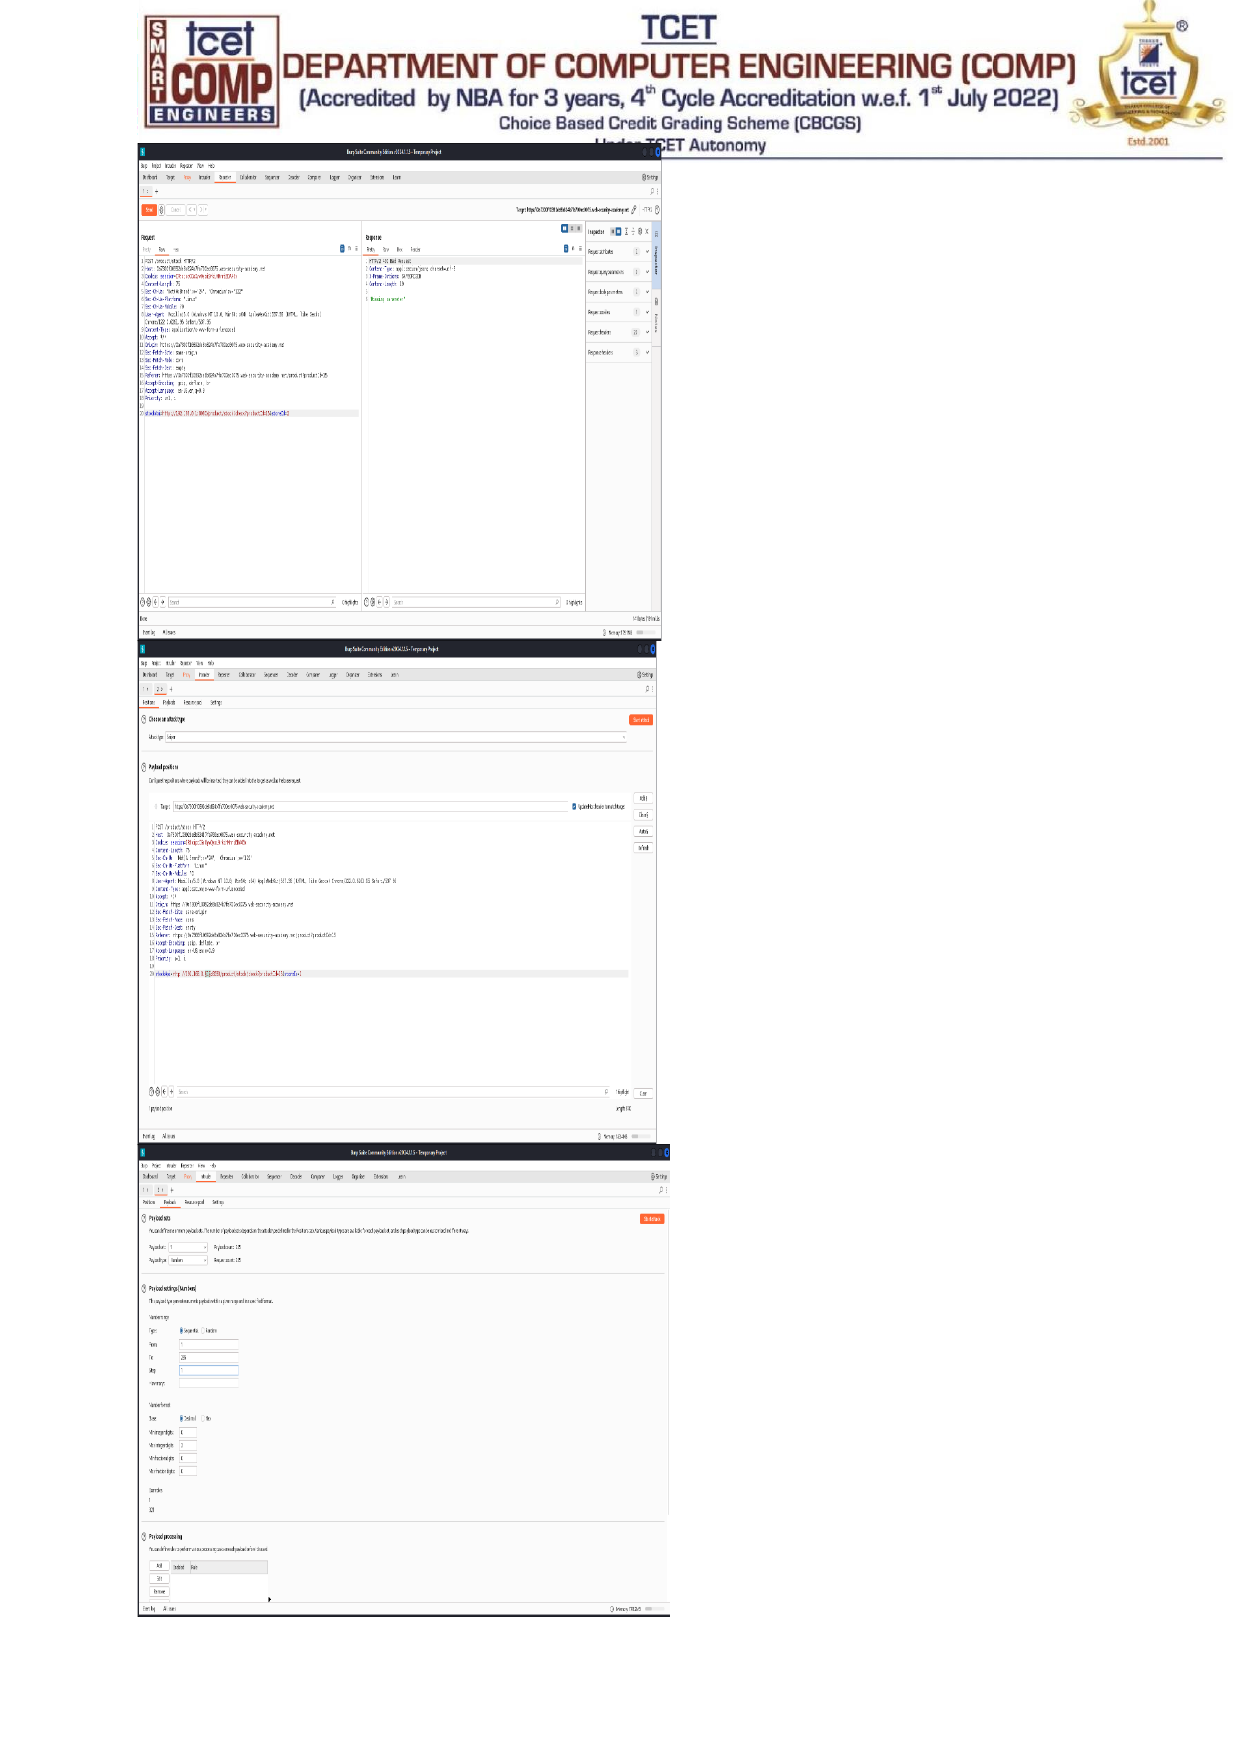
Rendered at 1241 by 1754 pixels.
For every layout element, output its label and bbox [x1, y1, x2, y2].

picture [137, 0, 1234, 1617]
